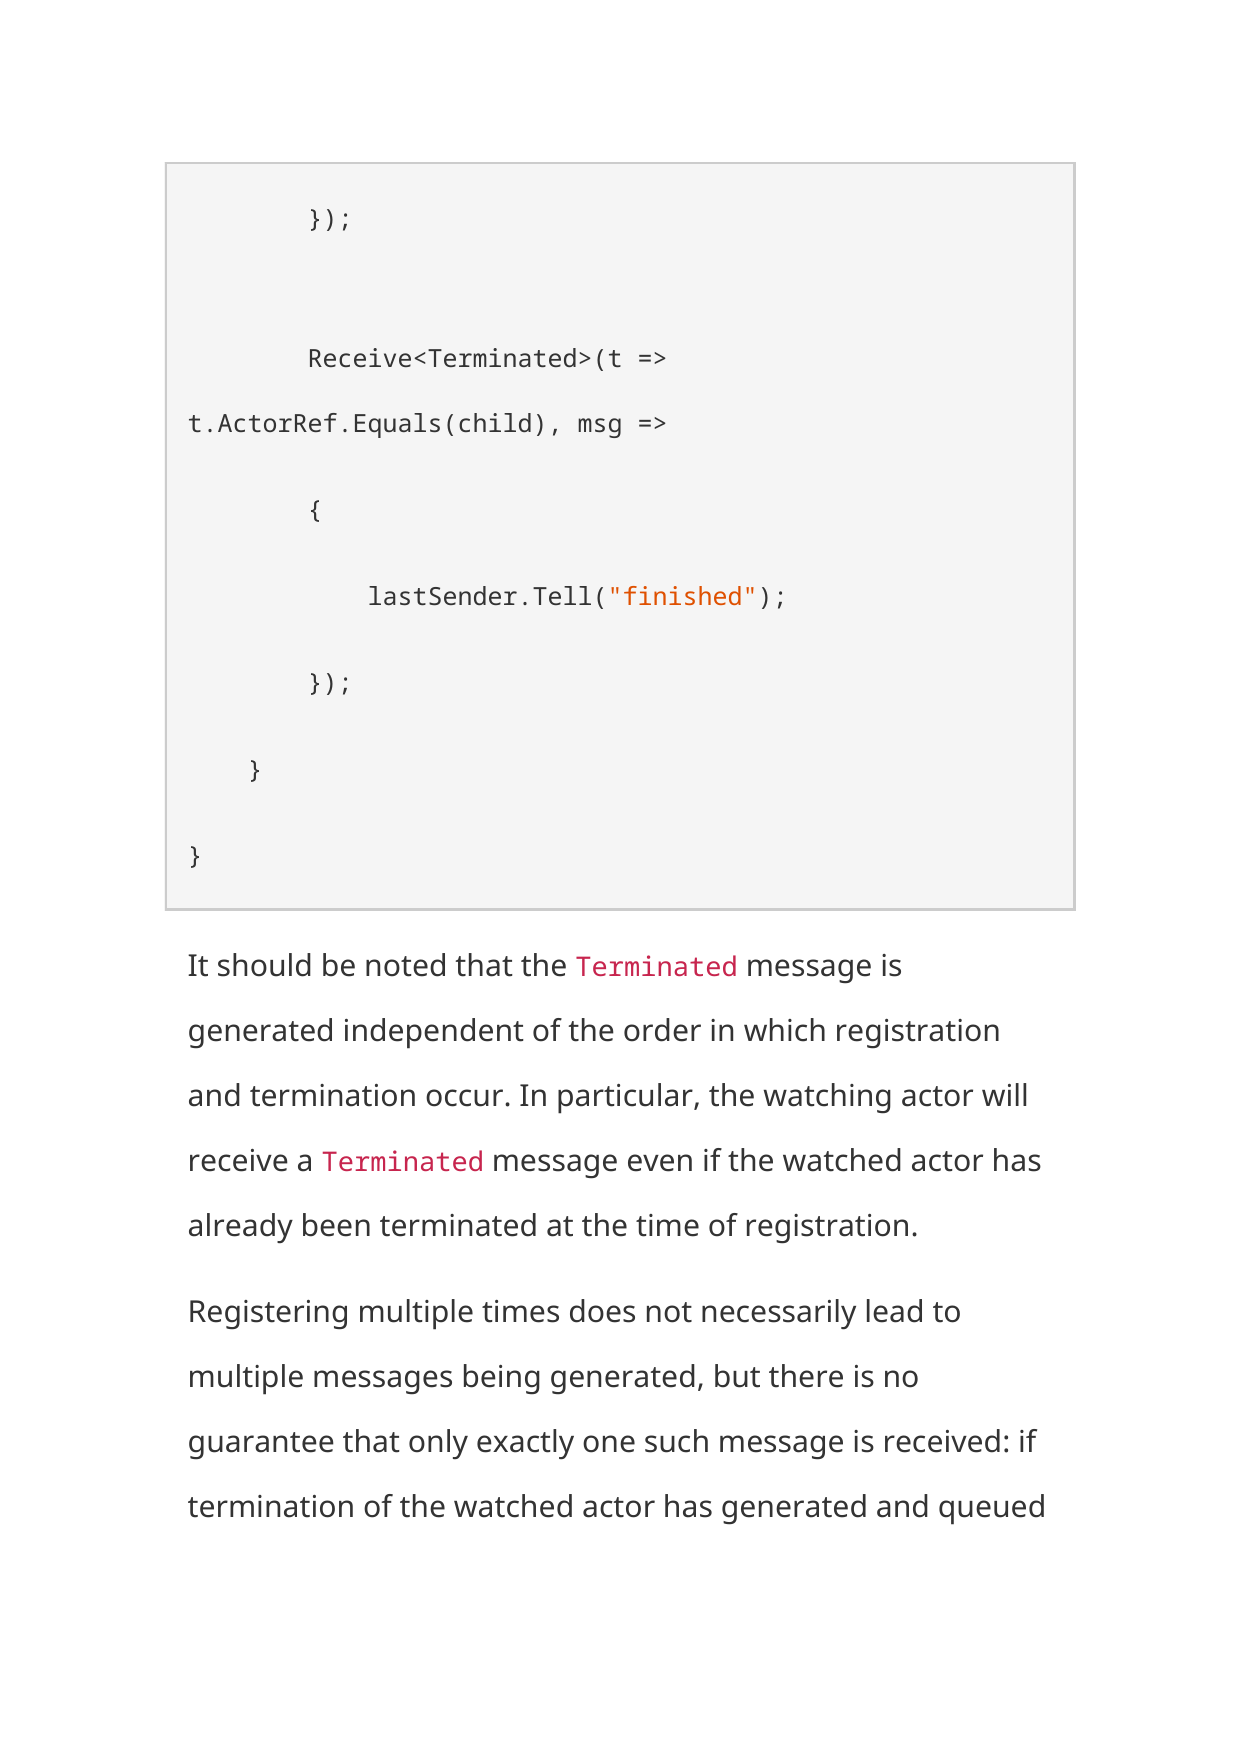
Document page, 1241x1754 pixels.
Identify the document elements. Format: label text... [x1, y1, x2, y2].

text lastSender.Tell("finished"); [167, 540, 1073, 627]
text } [167, 713, 1073, 800]
text Receive<Terminated>(t => t.ActorRef.Equals(child), msg => [167, 302, 1073, 454]
text } [167, 800, 1073, 908]
text }); [167, 164, 1073, 248]
text }); [167, 627, 1073, 713]
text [187, 1278, 1053, 1538]
text It should be noted that the Terminated message is generated independent of the order in which registration and termination occur. In particular, the watching actor will receive a Terminated message even if the watched actor has already been terminated at the time of registration. [187, 932, 1053, 1257]
text { [167, 454, 1073, 540]
